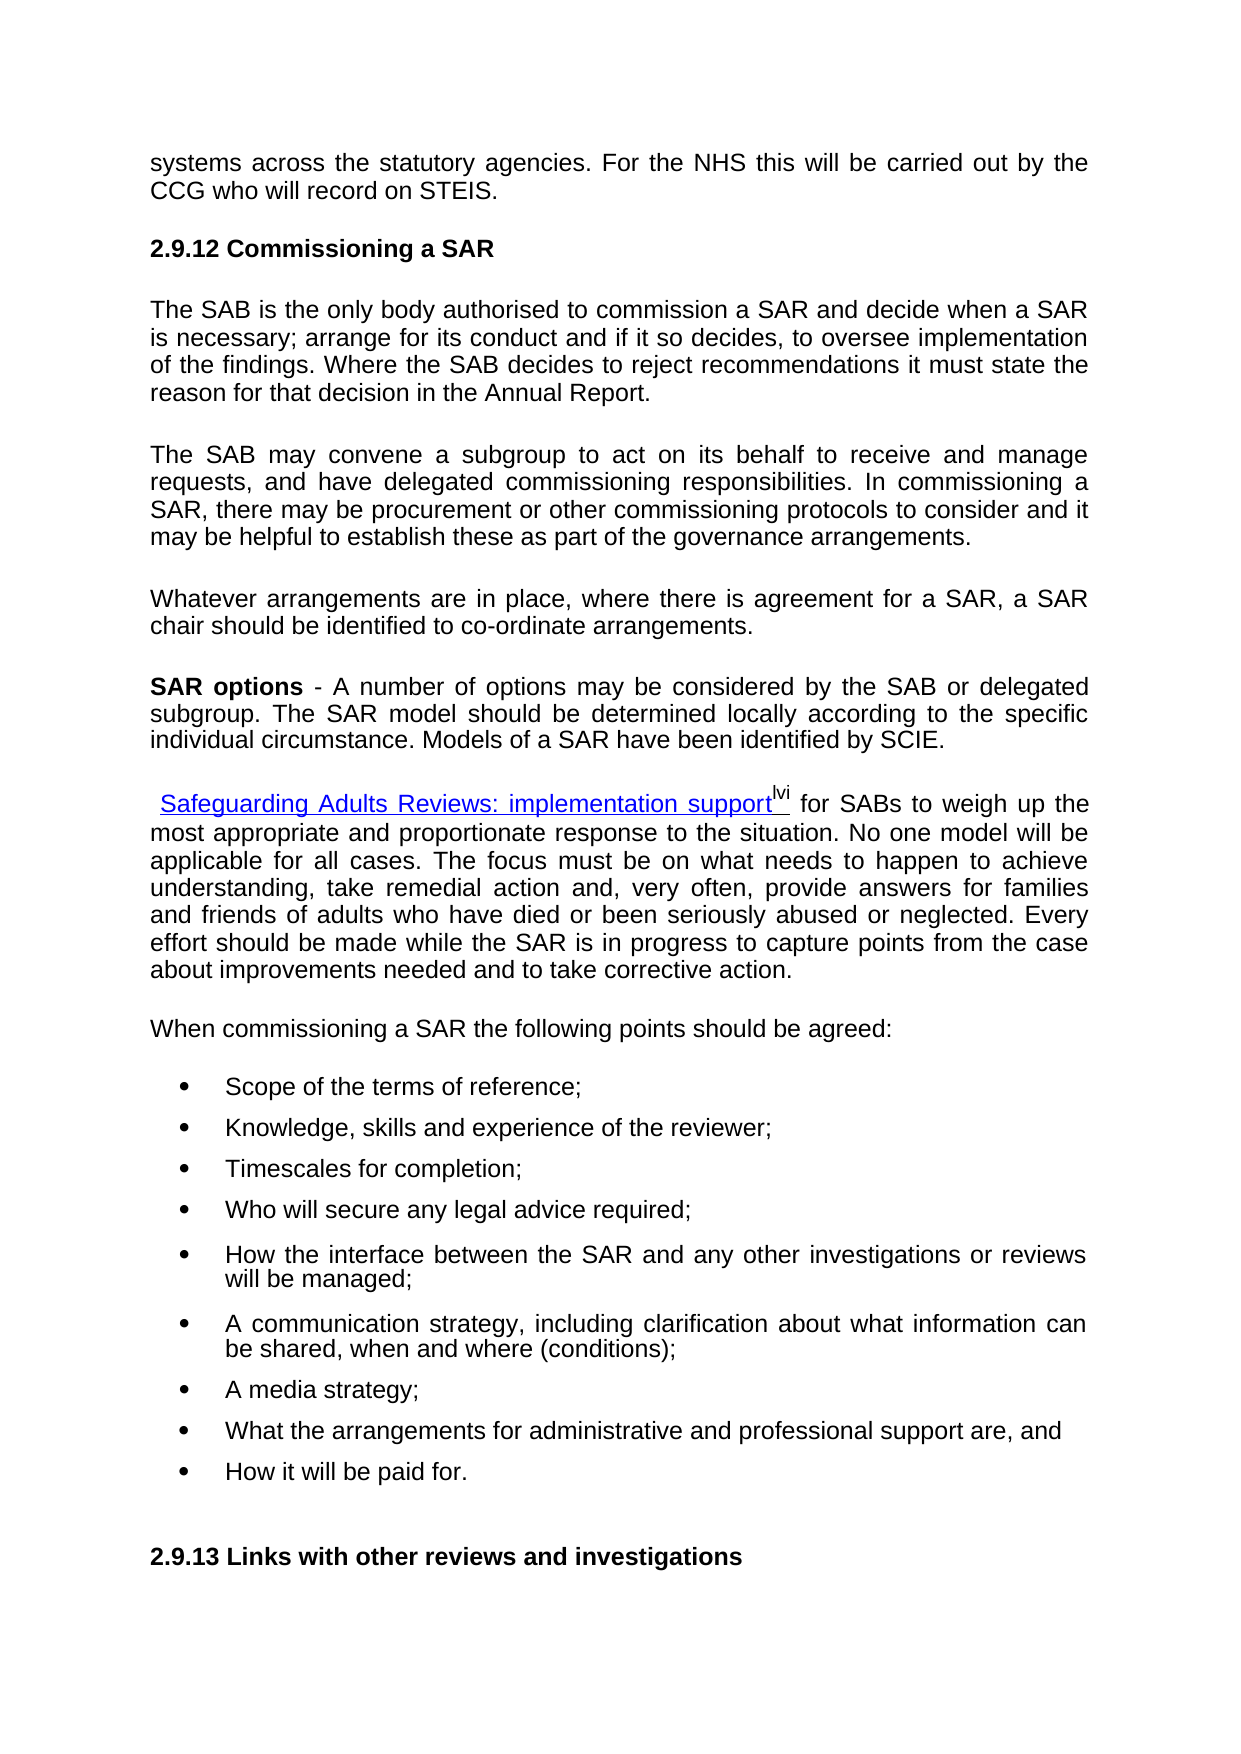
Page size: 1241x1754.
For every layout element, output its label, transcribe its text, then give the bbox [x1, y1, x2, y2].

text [150, 150, 1090, 205]
list Scope of the terms of reference; [180, 1072, 1090, 1100]
list Knowledge, skills and experience of the reviewer; [180, 1112, 1090, 1141]
text The SAB is the only body authorised to commission a SAR and decide when a SAR is necessary; arrange for its conduct and if it so decides, to oversee implementation of the findings. Where the SAB decides to reject recommendations it must state the reason for that decision in the Annual Report. [150, 297, 1090, 407]
list A communication strategy, including clarification about what information can be shared, when and where (conditions); [180, 1313, 1088, 1363]
text Safeguarding Adults Reviews: implementation supportlvi for SABs to weigh up the most appropriate and proportionate response to the situation. No one model will be applicable for all cases. The focus must be on what needs to happen to achieve understanding, take remedial action and, very often, provide answers for families and friends of adults who have died or been seriously abused or neglected. Every effort should be made while the SAR is in progress to capture points from the case about improvements needed and to take corrective action. [150, 783, 1090, 984]
list How the interface between the SAR and any other investigations or reviews will be managed; [180, 1243, 1088, 1293]
list A media strategy; [180, 1375, 1090, 1404]
list Who will secure any legal advice required; [180, 1195, 1090, 1224]
list Timescales for completion; [180, 1154, 1090, 1182]
text 2.9.13 Links with other reviews and investigations [150, 1542, 1090, 1571]
text When commissioning a SAR the following points should be agreed: [150, 1014, 1090, 1042]
text SAR options - A number of options may be considered by the SAB or delegated subgroup. The SAR model should be determined locally according to the specific individual circumstance. Models of a SAR have been identified by SCIE. [150, 674, 1090, 754]
text Whatever arrangements are in place, where there is agreement for a SAR, a SAR chair should be identified to co-ordinate arrangements. [150, 586, 1090, 639]
text The SAB may convene a subgroup to act on its behalf to receive and manage requests, and have delegated commissioning responsibilities. In commissioning a SAR, there may be procurement or other commissioning protocols to consider and it may be helpful to establish these as part of the governance arrangements. [150, 441, 1090, 551]
text 2.9.12 Commissioning a SAR [150, 234, 1090, 262]
list What the arrangements for administrative and professional support are, and [179, 1416, 1090, 1445]
list How it will be paid for. [179, 1457, 1090, 1486]
